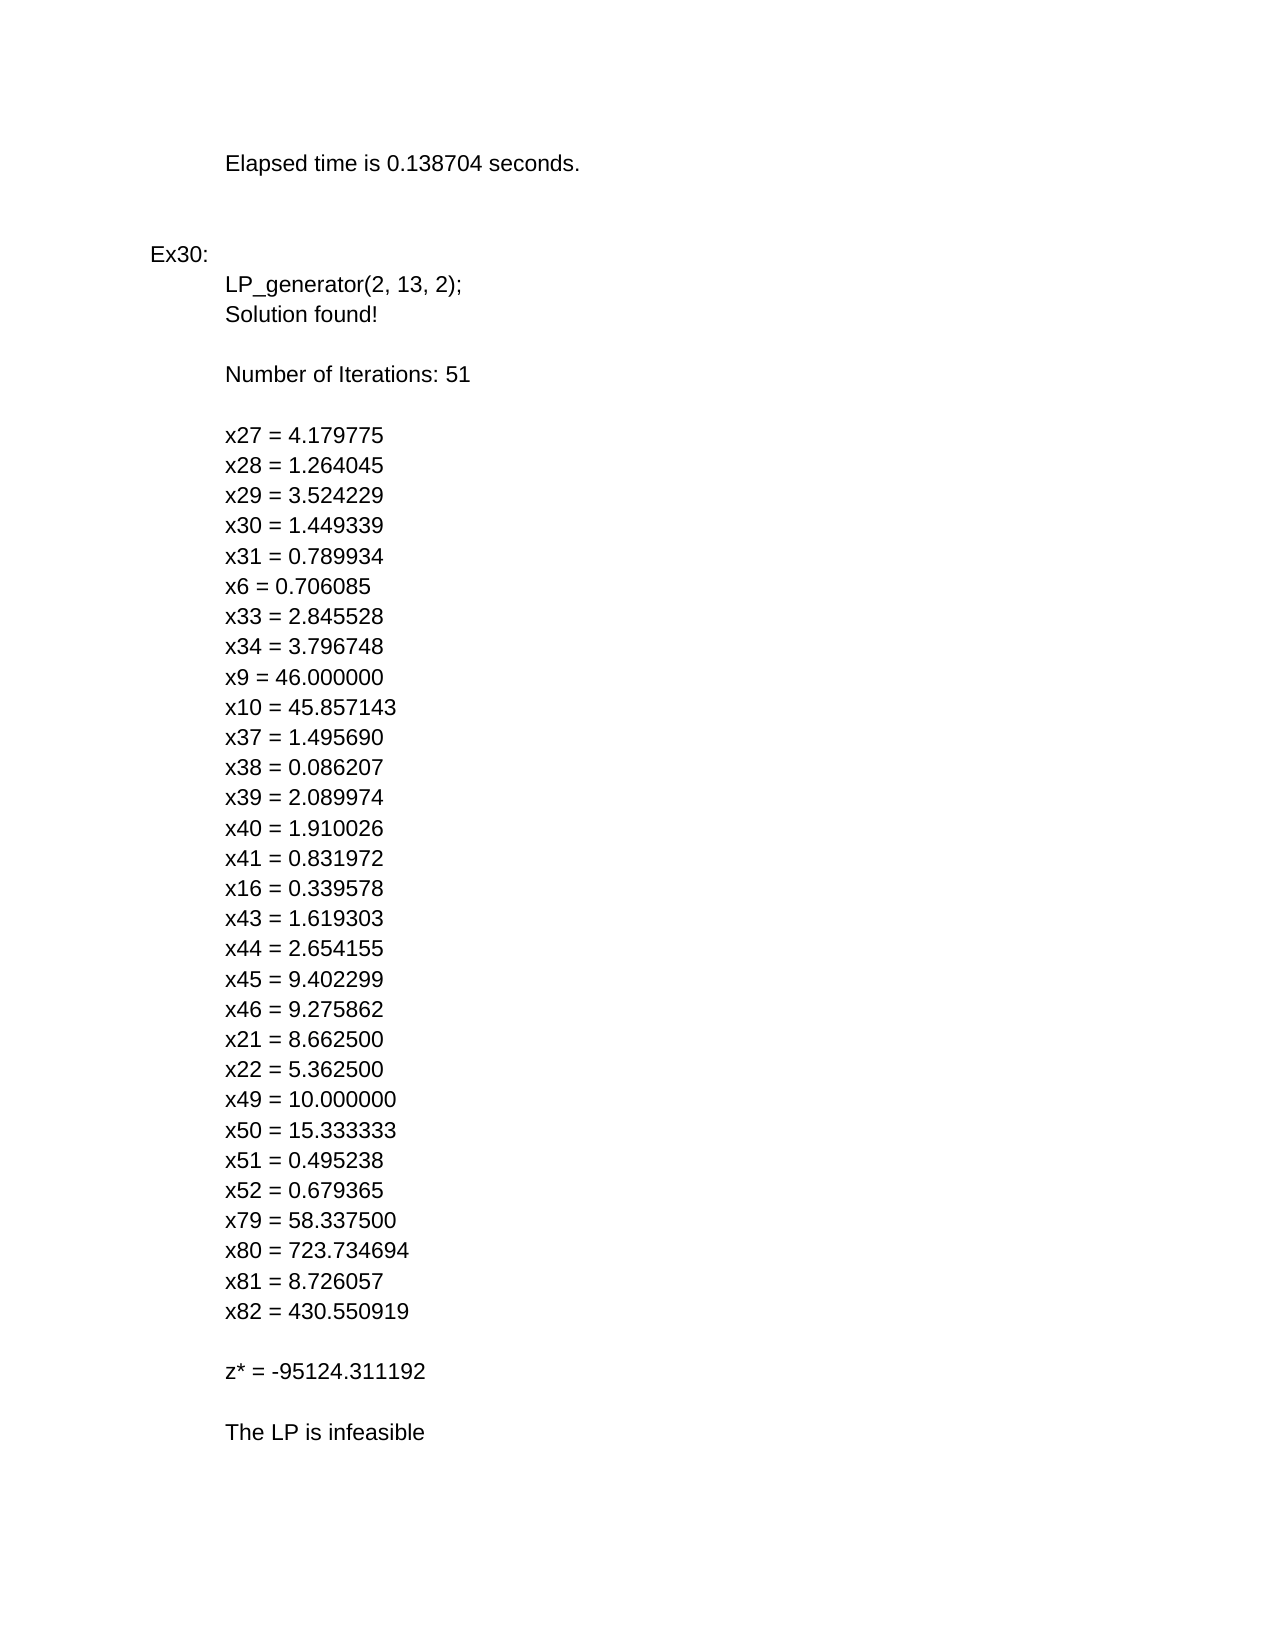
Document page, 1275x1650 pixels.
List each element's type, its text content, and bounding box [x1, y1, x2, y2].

text x21 = 8.662500 [150, 1026, 1125, 1052]
text Elapsed time is 0.138704 seconds. [150, 150, 1125, 176]
text x39 = 2.089974 [150, 784, 1125, 811]
text LP_generator(2, 13, 2); [150, 271, 1125, 297]
text x22 = 5.362500 [150, 1056, 1125, 1083]
text x37 = 1.495690 [150, 724, 1125, 750]
text x10 = 45.857143 [150, 694, 1125, 720]
text z* = -95124.311192 [150, 1358, 1125, 1385]
text Number of Iterations: 51 [150, 361, 1125, 388]
text x28 = 1.264045 [150, 452, 1125, 478]
text x29 = 3.524229 [150, 482, 1125, 509]
text x45 = 9.402299 [150, 966, 1125, 992]
text x9 = 46.000000 [150, 663, 1125, 690]
text x43 = 1.619303 [150, 905, 1125, 932]
text x44 = 2.654155 [150, 935, 1125, 962]
text x30 = 1.449339 [150, 512, 1125, 539]
text Ex30: [150, 241, 1125, 267]
text The LP is infeasible [150, 1419, 1125, 1445]
text x16 = 0.339578 [150, 875, 1125, 901]
text x38 = 0.086207 [150, 754, 1125, 781]
text x41 = 0.831972 [150, 845, 1125, 871]
text x27 = 4.179775 [150, 422, 1125, 448]
text x51 = 0.495238 [150, 1147, 1125, 1173]
text x34 = 3.796748 [150, 633, 1125, 660]
text x6 = 0.706085 [150, 573, 1125, 599]
text x82 = 430.550919 [150, 1298, 1125, 1324]
text x31 = 0.789934 [150, 543, 1125, 569]
text x50 = 15.333333 [150, 1117, 1125, 1143]
text x46 = 9.275862 [150, 996, 1125, 1022]
text x81 = 8.726057 [150, 1268, 1125, 1294]
text x40 = 1.910026 [150, 814, 1125, 841]
text x49 = 10.000000 [150, 1086, 1125, 1113]
text x33 = 2.845528 [150, 603, 1125, 629]
text x80 = 723.734694 [150, 1237, 1125, 1264]
text x79 = 58.337500 [150, 1207, 1125, 1234]
text Solution found! [150, 301, 1125, 327]
text x52 = 0.679365 [150, 1177, 1125, 1203]
